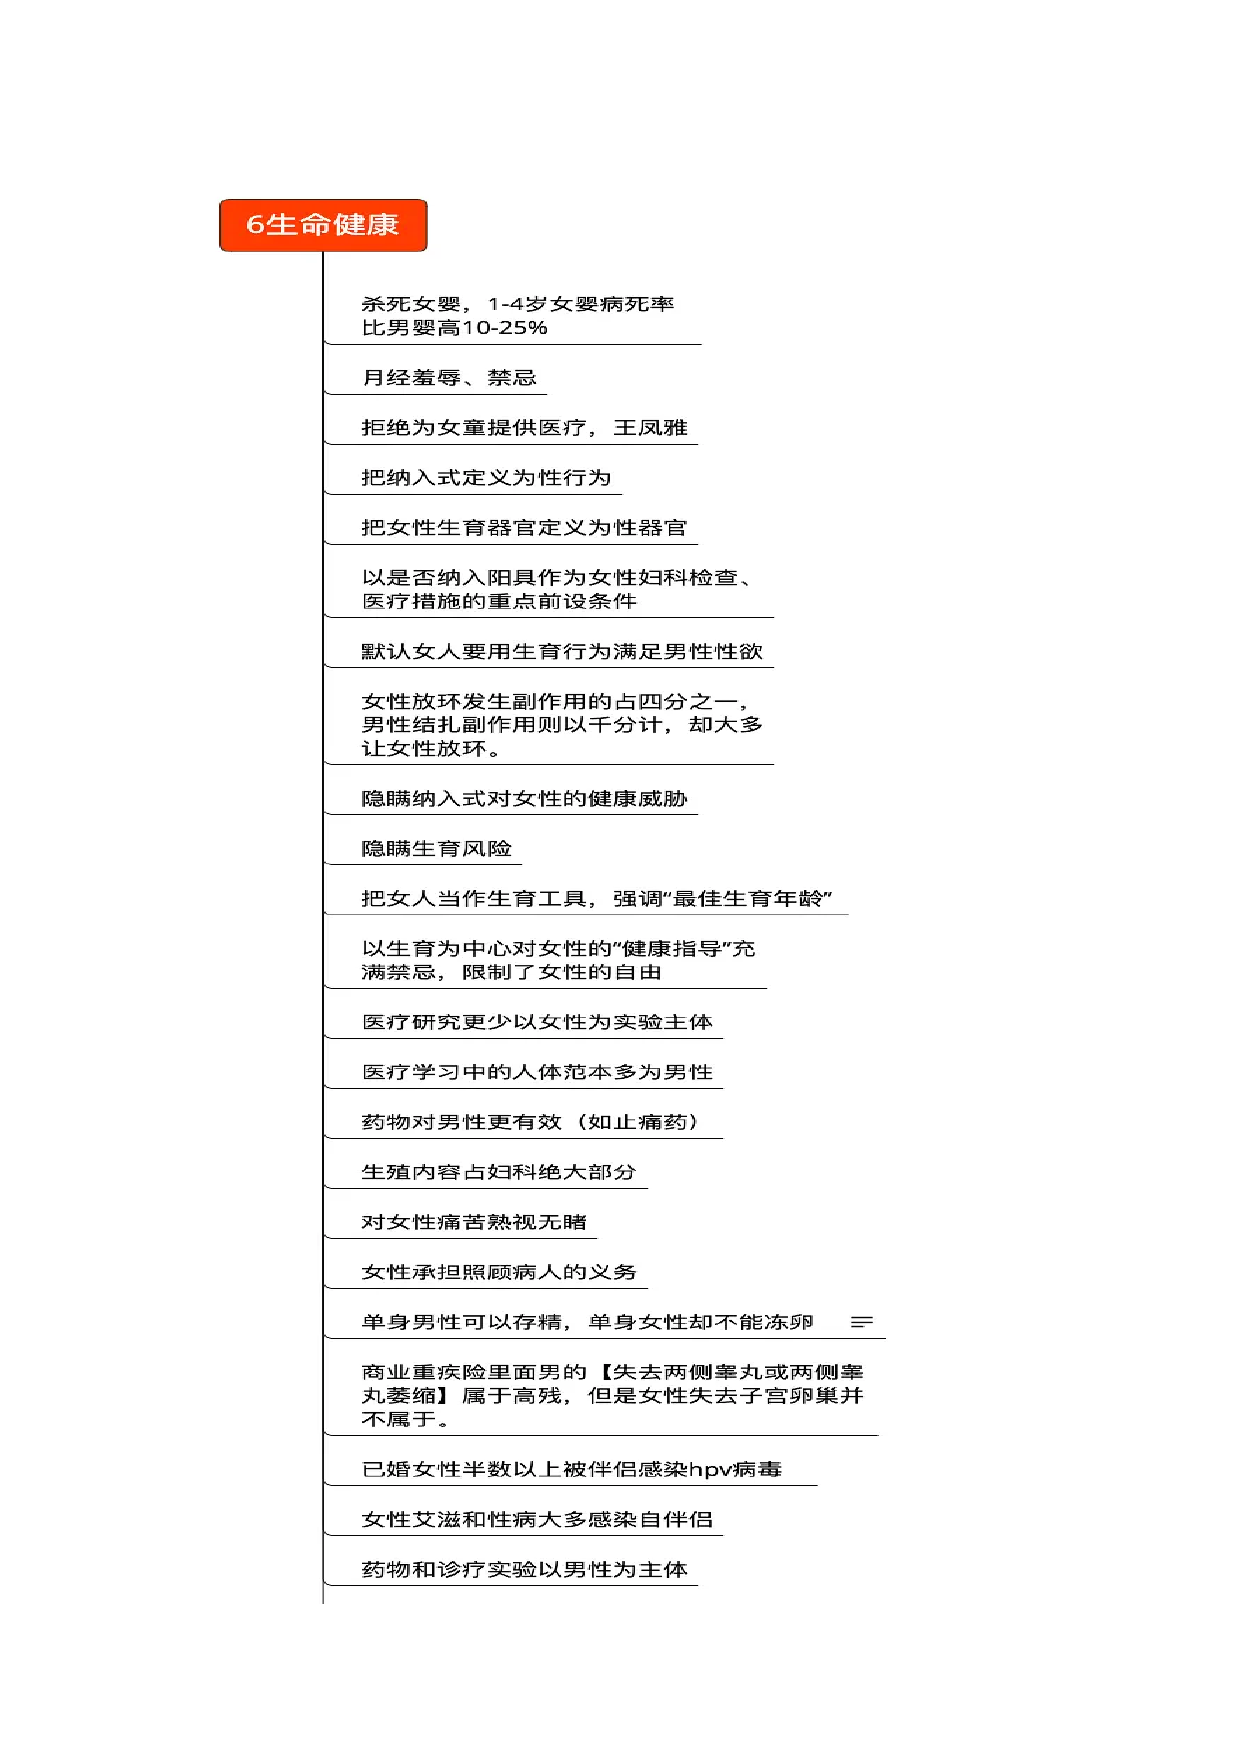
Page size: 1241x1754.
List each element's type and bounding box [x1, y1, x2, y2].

picture [150, 150, 956, 1604]
